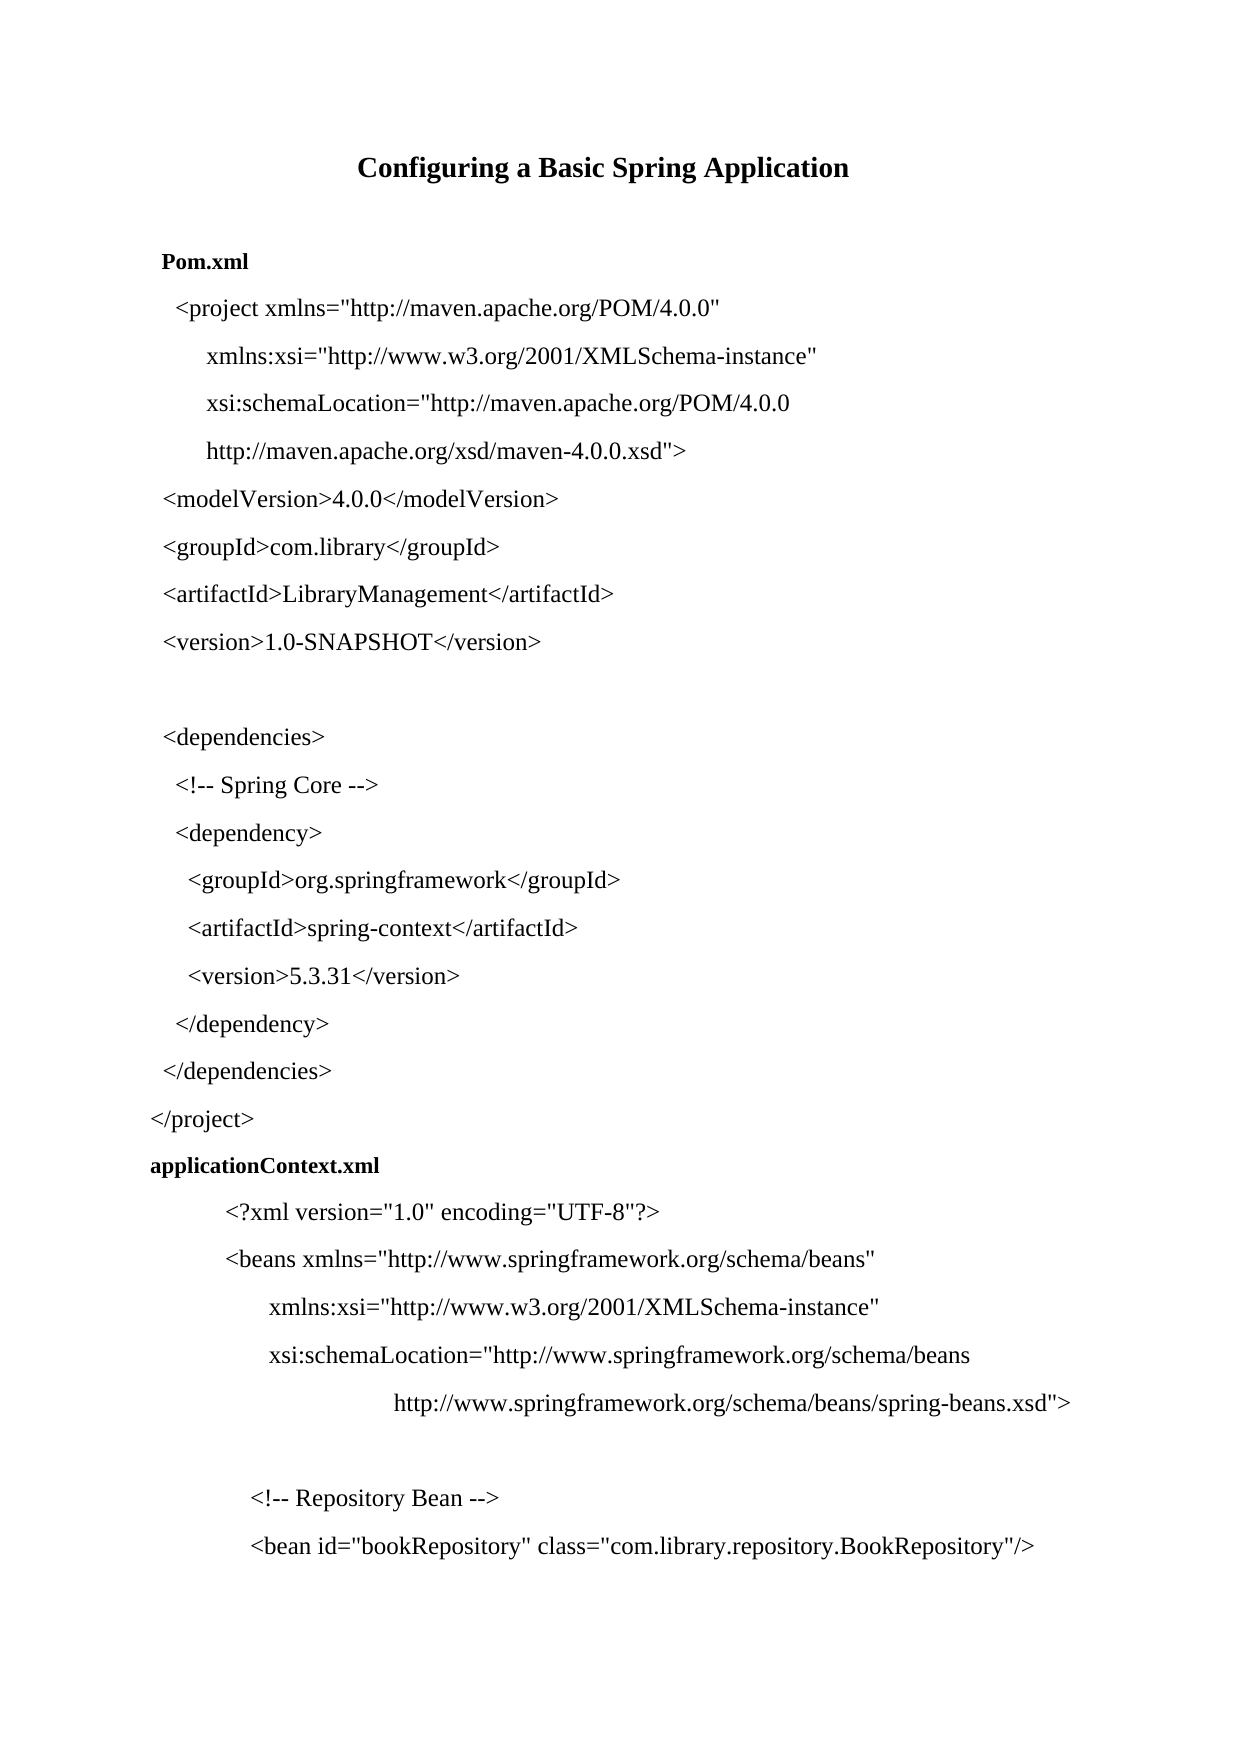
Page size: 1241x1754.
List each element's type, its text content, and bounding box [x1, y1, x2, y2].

text <version>1.0-SNAPSHOT</version> [150, 627, 1090, 656]
text <modelVersion>4.0.0</modelVersion> [150, 484, 1090, 513]
text <project xmlns="http://maven.apache.org/POM/4.0.0" [150, 293, 1090, 322]
text </dependencies> [150, 1056, 1090, 1085]
text xmlns:xsi="http://www.w3.org/2001/XMLSchema-instance" [150, 1292, 1090, 1321]
text xmlns:xsi="http://www.w3.org/2001/XMLSchema-instance" [150, 341, 1090, 369]
text http://maven.apache.org/xsd/maven-4.0.0.xsd"> [150, 436, 1090, 465]
text <groupId>org.springframework</groupId> [150, 866, 1090, 894]
text <!-- Spring Core --> [150, 770, 1090, 799]
text <bean id="bookRepository" class="com.library.repository.BookRepository"/> [150, 1531, 1090, 1559]
text <groupId>com.library</groupId> [150, 532, 1090, 560]
text xsi:schemaLocation="http://www.springframework.org/schema/beans [150, 1340, 1090, 1369]
text Configuring a Basic Spring Application [150, 150, 1090, 183]
text applicationContext.xml [150, 1152, 1090, 1178]
text http://www.springframework.org/schema/beans/spring-beans.xsd"> [150, 1388, 1090, 1416]
text <artifactId>spring-context</artifactId> [150, 913, 1090, 942]
text <!-- Repository Bean --> [150, 1483, 1090, 1512]
text <?xml version="1.0" encoding="UTF-8"?> [150, 1197, 1090, 1226]
text <artifactId>LibraryManagement</artifactId> [150, 579, 1090, 608]
text <version>5.3.31</version> [150, 961, 1090, 990]
text </project> [150, 1104, 1090, 1133]
text </dependency> [150, 1009, 1090, 1037]
text Pom.xml [150, 248, 1090, 274]
text <dependencies> [150, 722, 1090, 751]
text <beans xmlns="http://www.springframework.org/schema/beans" [150, 1244, 1090, 1273]
text <dependency> [150, 818, 1090, 847]
text xsi:schemaLocation="http://maven.apache.org/POM/4.0.0 [150, 388, 1090, 417]
